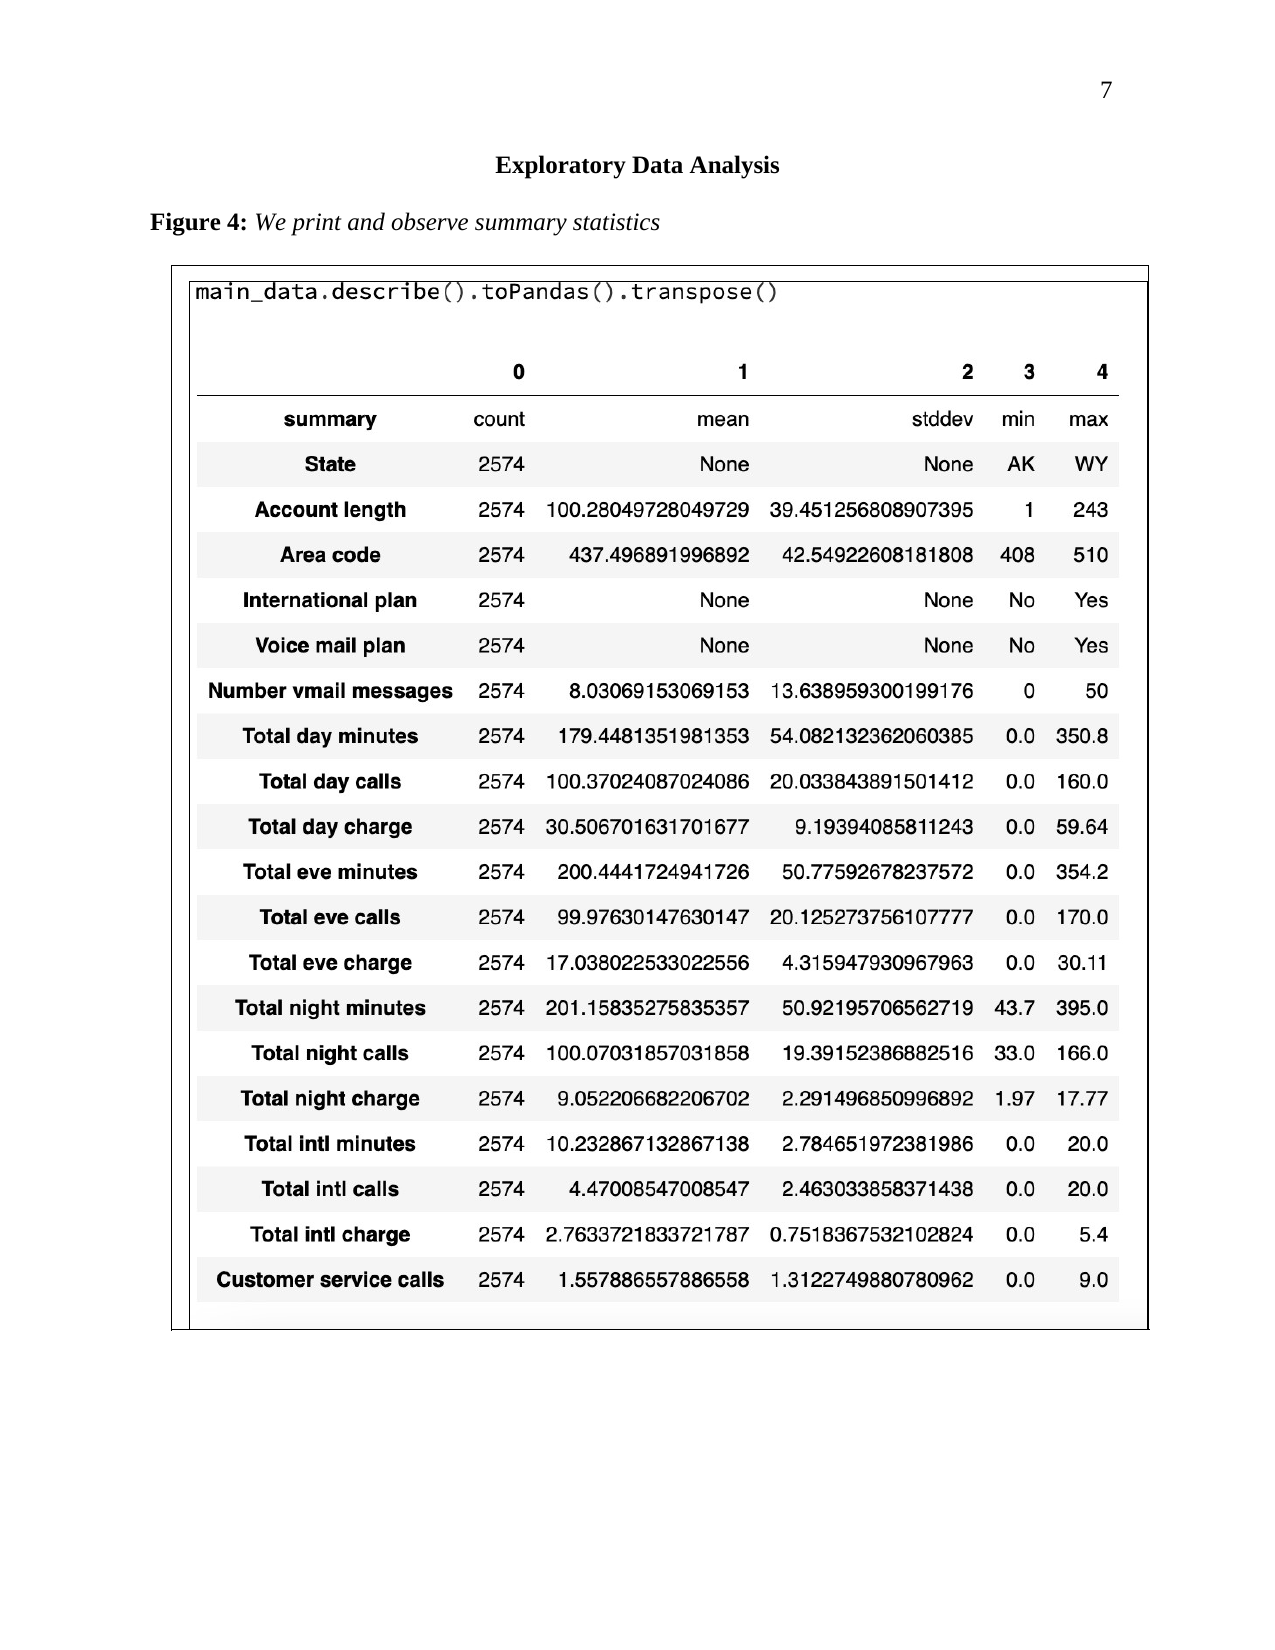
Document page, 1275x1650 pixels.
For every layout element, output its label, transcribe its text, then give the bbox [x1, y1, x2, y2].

picture [190, 282, 1147, 1329]
text Exploratory Data Analysis Figure 4: We print and observe summary statistics [150, 150, 849, 236]
